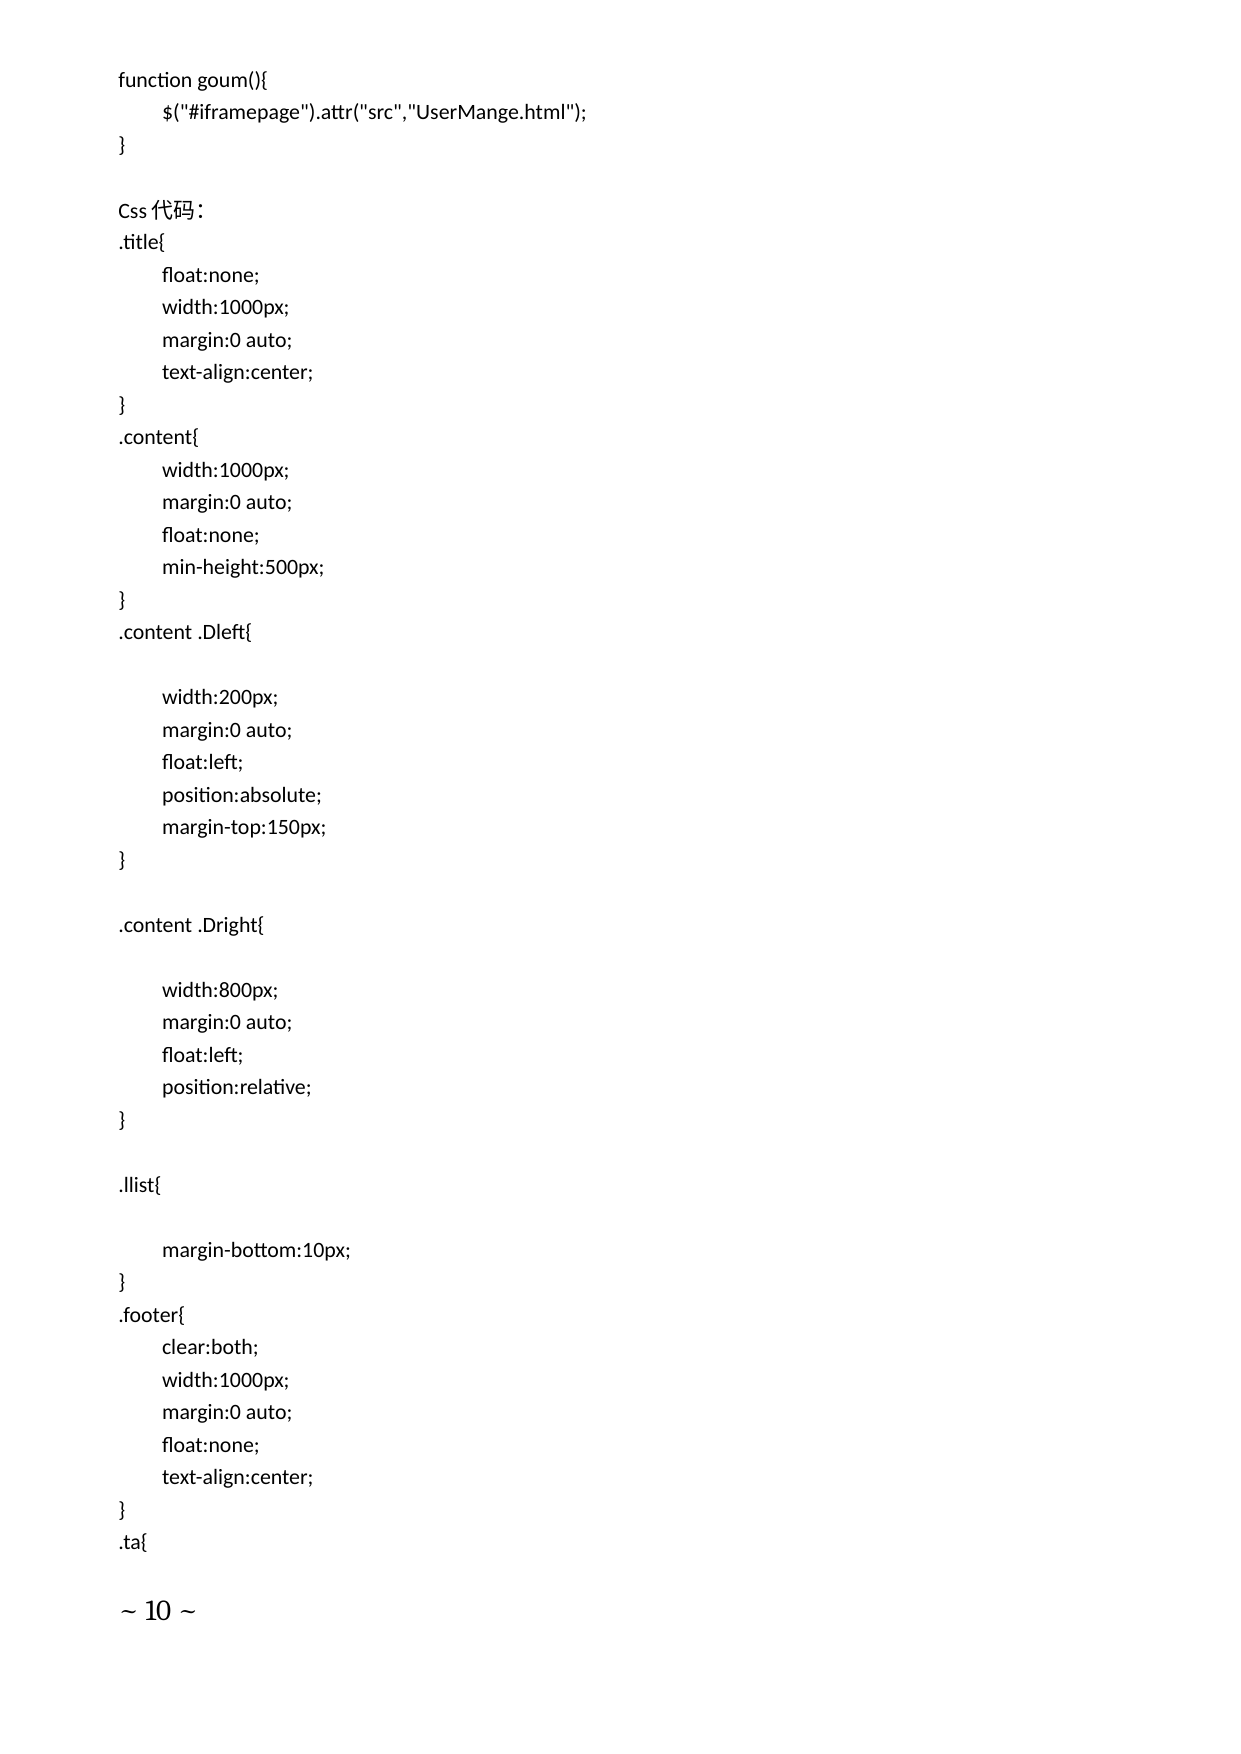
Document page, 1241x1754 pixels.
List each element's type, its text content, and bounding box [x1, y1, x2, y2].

text float:left; [118, 1038, 1181, 1070]
text margin:0 auto; [118, 713, 1181, 745]
text .content{ [118, 420, 1181, 453]
text text-align:center; [118, 355, 1181, 388]
text margin:0 auto; [118, 1005, 1181, 1038]
text width:800px; [118, 973, 1181, 1005]
text float:left; [118, 745, 1181, 778]
text function goum(){ [118, 63, 1181, 95]
text width:1000px; [118, 290, 1181, 323]
text float:none; [118, 518, 1181, 550]
text margin-bottom:10px; [118, 1233, 1181, 1265]
text width:1000px; [118, 1363, 1181, 1395]
text clear:both; [118, 1330, 1181, 1363]
text .footer{ [118, 1298, 1181, 1330]
text margin:0 auto; [118, 485, 1181, 518]
text min-height:500px; [118, 550, 1181, 583]
text position:absolute; [118, 778, 1181, 810]
text .content .Dleft{ [118, 615, 1181, 648]
text Css代码： [118, 193, 1181, 225]
text float:none; [118, 258, 1181, 290]
text } [118, 843, 1181, 875]
text } [118, 1103, 1181, 1135]
text .llist{ [118, 1168, 1181, 1200]
text margin:0 auto; [118, 323, 1181, 355]
text margin-top:150px; [118, 810, 1181, 843]
text } [118, 388, 1181, 420]
text width:200px; [118, 680, 1181, 713]
text .ta{ [118, 1525, 1181, 1558]
text } [118, 1265, 1181, 1298]
text text-align:center; [118, 1460, 1181, 1493]
text } [118, 1493, 1181, 1525]
text $("#iframepage").attr("src","UserMange.html"); [118, 95, 1181, 128]
text .title{ [118, 225, 1181, 258]
text } [118, 583, 1181, 615]
text width:1000px; [118, 453, 1181, 485]
text float:none; [118, 1428, 1181, 1460]
text position:relative; [118, 1070, 1181, 1103]
text } [118, 128, 1181, 160]
text margin:0 auto; [118, 1395, 1181, 1428]
text .content .Dright{ [118, 908, 1181, 940]
